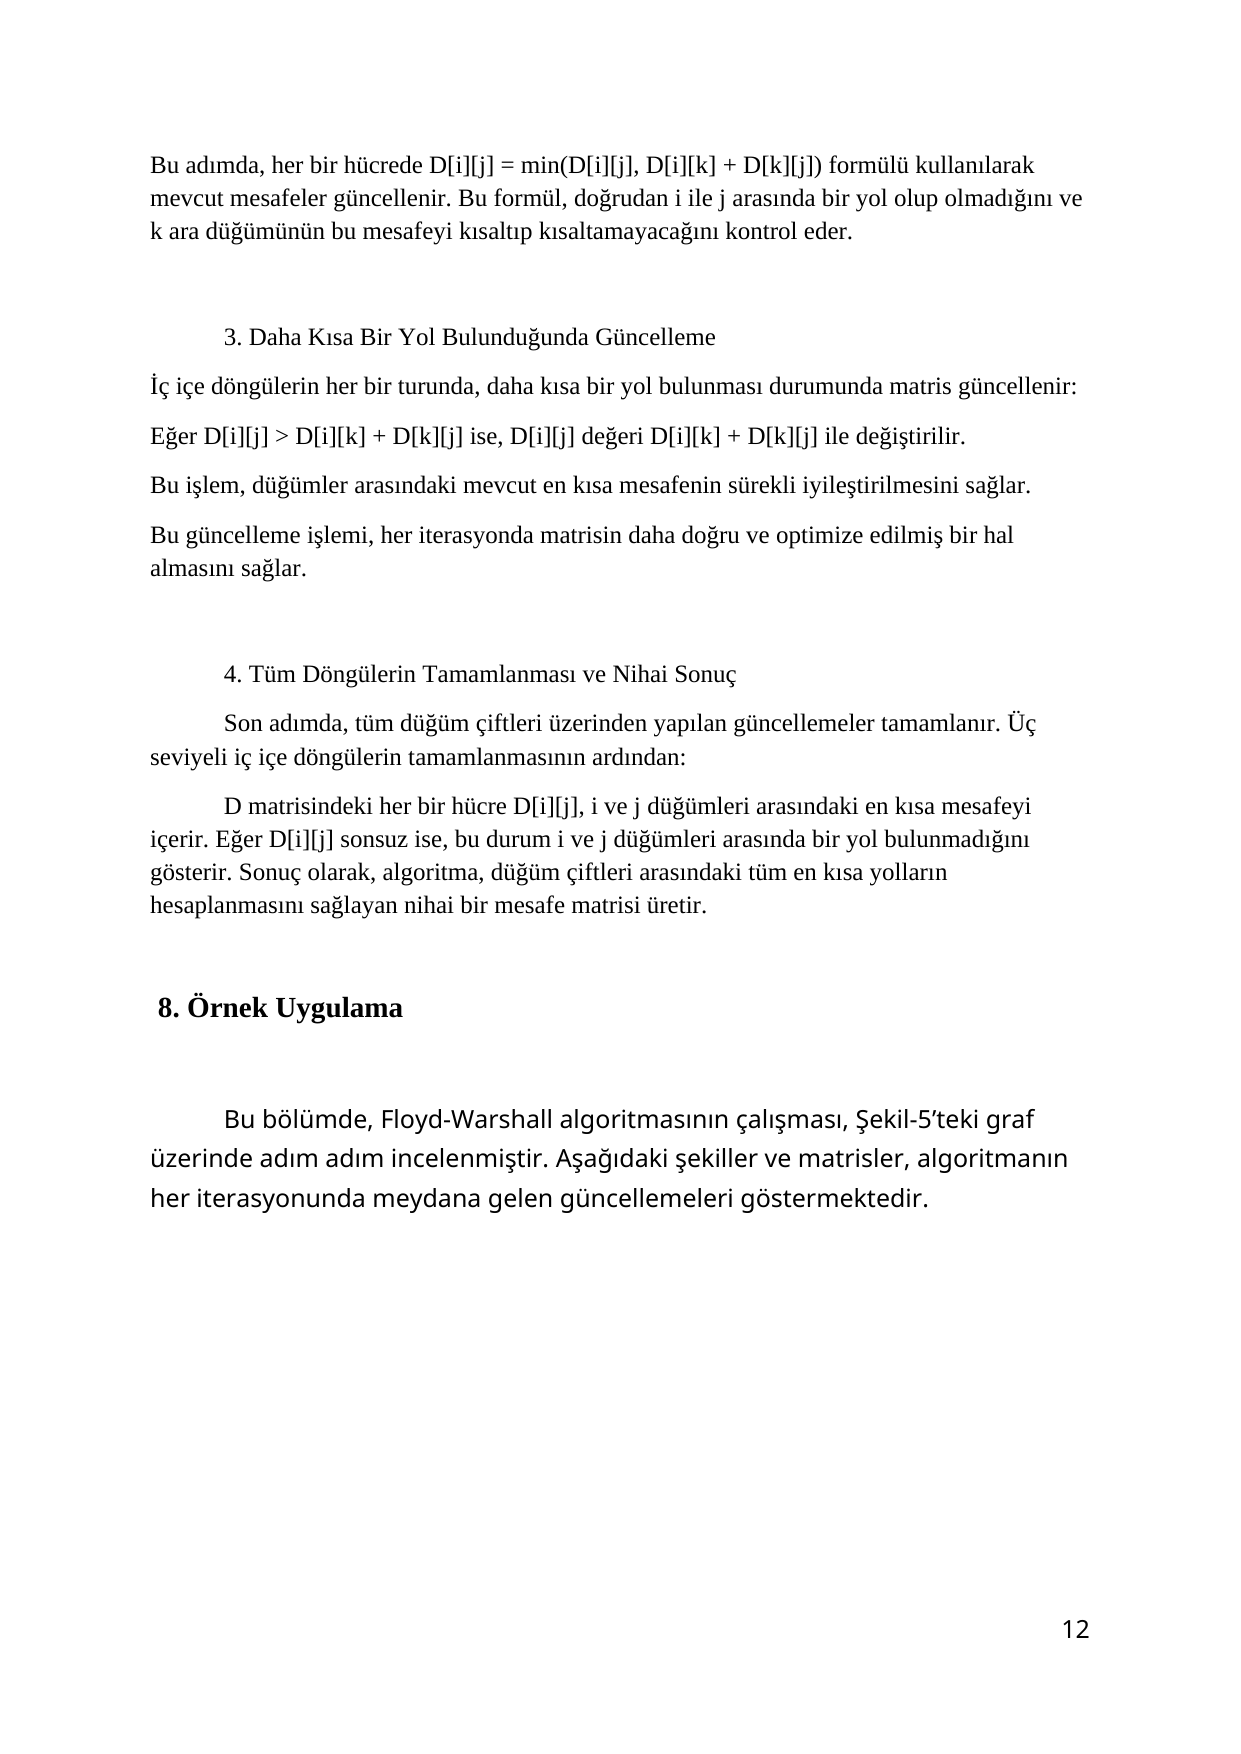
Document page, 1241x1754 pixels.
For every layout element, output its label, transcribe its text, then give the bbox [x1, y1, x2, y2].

text Eğer D[i][j] > D[i][k] + D[k][j] ise, D[i][j] değeri D[i][k] + D[k][j] ile değiştirilir. [150, 421, 1090, 450]
text D matrisindeki her bir hücre D[i][j], i ve j düğümleri arasındaki en kısa mesafeyi içerir. Eğer D[i][j] sonsuz ise, bu durum i ve j düğümleri arasında bir yol bulunmadığını gösterir. Sonuç olarak, algoritma, düğüm çiftleri arasındaki tüm en kısa yolların hesaplanmasını sağlayan nihai bir mesafe matrisi üretir. [150, 791, 1090, 919]
text İç içe döngülerin her bir turunda, daha kısa bir yol bulunması durumunda matris güncellenir: [150, 371, 1090, 400]
text Bu işlem, düğümler arasındaki mevcut en kısa mesafenin sürekli iyileştirilmesini sağlar. [150, 471, 1090, 499]
subtitle 8. Örnek Uygulama [150, 990, 1090, 1023]
text 4. Tüm Döngülerin Tamamlanması ve Nihai Sonuç [150, 659, 1090, 688]
text Bu adımda, her bir hücrede D[i][j] = min(D[i][j], D[i][k] + D[k][j]) formülü kullanılarak mevcut mesafeler güncellenir. Bu formül, doğrudan i ile j arasında bir yol olup olmadığını ve k ara düğümünün bu mesafeyi kısaltıp kısaltamayacağını kontrol eder. [150, 150, 1090, 245]
text Son adımda, tüm düğüm çiftleri üzerinden yapılan güncellemeler tamamlanır. Üç seviyeli iç içe döngülerin tamamlanmasının ardından: [150, 708, 1090, 770]
text 3. Daha Kısa Bir Yol Bulunduğunda Güncelleme [224, 322, 1090, 350]
text Bu güncelleme işlemi, her iterasyonda matrisin daha doğru ve optimize edilmiş bir hal almasını sağlar. [150, 520, 1090, 582]
text Bu bölümde, Floyd-Warshall algoritmasının çalışması, Şekil-5’teki graf üzerinde adım adım incelenmiştir. Aşağıdaki şekiller ve matrisler, algoritmanın her iterasyonunda meydana gelen güncellemeleri göstermektedir. [150, 1102, 1090, 1214]
